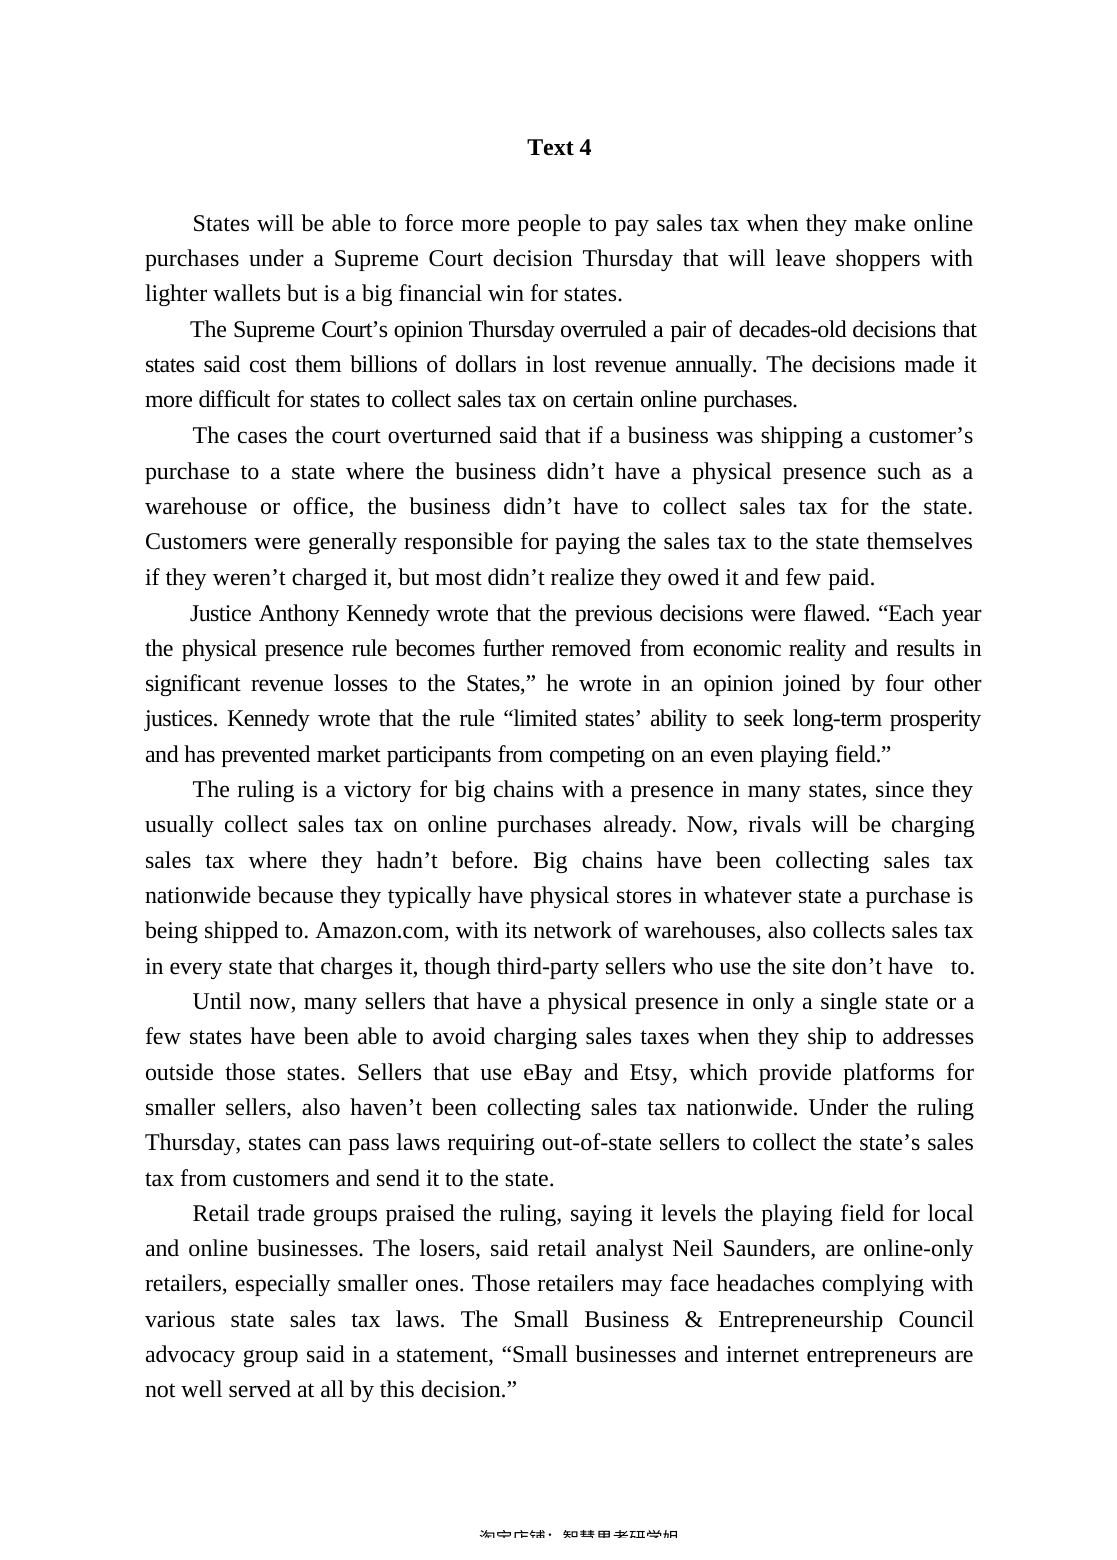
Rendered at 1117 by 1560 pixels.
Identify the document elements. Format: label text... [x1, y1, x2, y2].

text States will be able to force more people to pay sales tax when they make online purchases under a Supreme Court decision Thursday that will leave shoppers with lighter wallets but is a big financial win for states. [145, 208, 975, 307]
text Retail trade groups praised the ruling, saying it levels the playing field for local and online businesses. The losers, said retail analyst Neil Saunders, are online-only retailers, especially smaller ones. Those retailers may face headaches complying with various state sales tax laws. The Small Business & Entrepreneurship Council advocacy group said in a statement, “Small businesses and internet entrepreneurs are not well served at all by this decision.” [145, 1199, 976, 1403]
text The ruling is a victory for big chains with a presence in many states, since they usually collect sales tax on online purchases already. Now, rivals will be charging sales tax where they hadn’t before. Big chains have been collecting sales tax nationwide because they typically have physical stores in whatever state a purchase is being shipped to. Amazon.com, with its network of warehouses, also collects sales tax in every state that charges it, though third-party sellers who use the site don’t have to. [145, 775, 975, 979]
text The cases the court overturned said that if a business was shipping a customer’s purchase to a state where the business didn’t have a physical presence such as a warehouse or office, the business didn’t have to collect sales tax for the state. Customers were generally responsible for paying the sales tax to the state themselves if they weren’t charged it, but most didn’t realize they owed it and few paid. [145, 421, 975, 590]
subtitle Text 4 [527, 132, 1117, 160]
text Until now, many sellers that have a physical presence in only a single state or a few states have been able to avoid charging sales taxes when they ship to addresses outside those states. Sellers that use eBay and Etsy, which provide platforms for smaller sellers, also haven’t been collecting sales tax nationwide. Under the ruling Thursday, states can pass laws requiring out-of-state sellers to collect the state’s sales tax from customers and send it to the state. [145, 987, 976, 1191]
text The Supreme Court’s opinion Thursday overruled a pair of decades-old decisions that states said cost them billions of dollars in lost revenue annually. The decisions made it more difficult for states to collect sales tax on certain online purchases. [145, 315, 977, 413]
text Justice Anthony Kennedy wrote that the previous decisions were flawed. “Each year the physical presence rule becomes further removed from economic reality and results in significant revenue losses to the States,” he wrote in an opinion joined by four other justices. Kennedy wrote that the rule “limited states’ ability to seek long-term prosperity and has prevented market participants from competing on an even playing field.” [145, 598, 982, 767]
